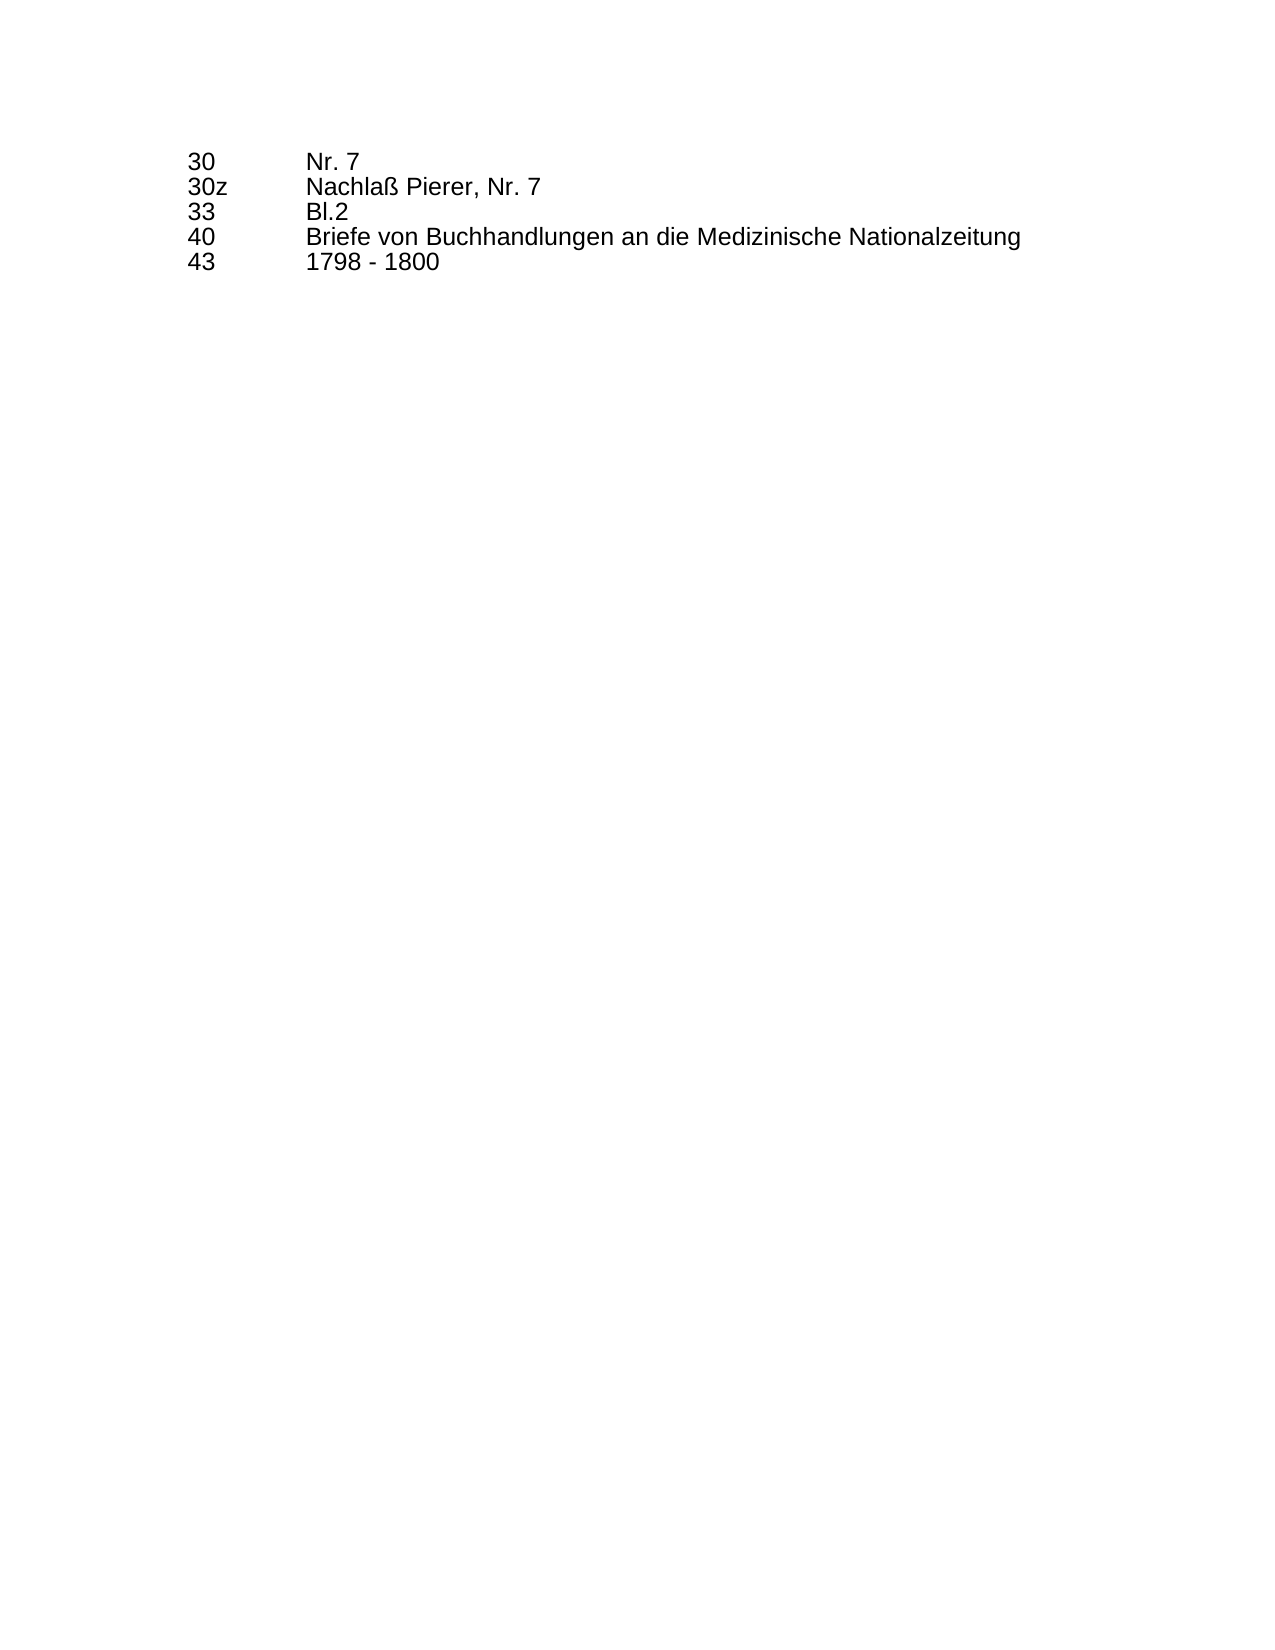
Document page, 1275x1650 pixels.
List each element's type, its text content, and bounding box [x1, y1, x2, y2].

text 43 1798 - 1800 [187, 250, 1087, 275]
text 33 Bl.2 [187, 200, 1087, 225]
text 30z Nachlaß Pierer, Nr. 7 [187, 175, 1087, 200]
text 30 Nr. 7 [187, 150, 1087, 175]
text 40 Briefe von s[Buchhandlung]sen an die t[Medizinische Nationalzeitung]t [187, 225, 1087, 250]
